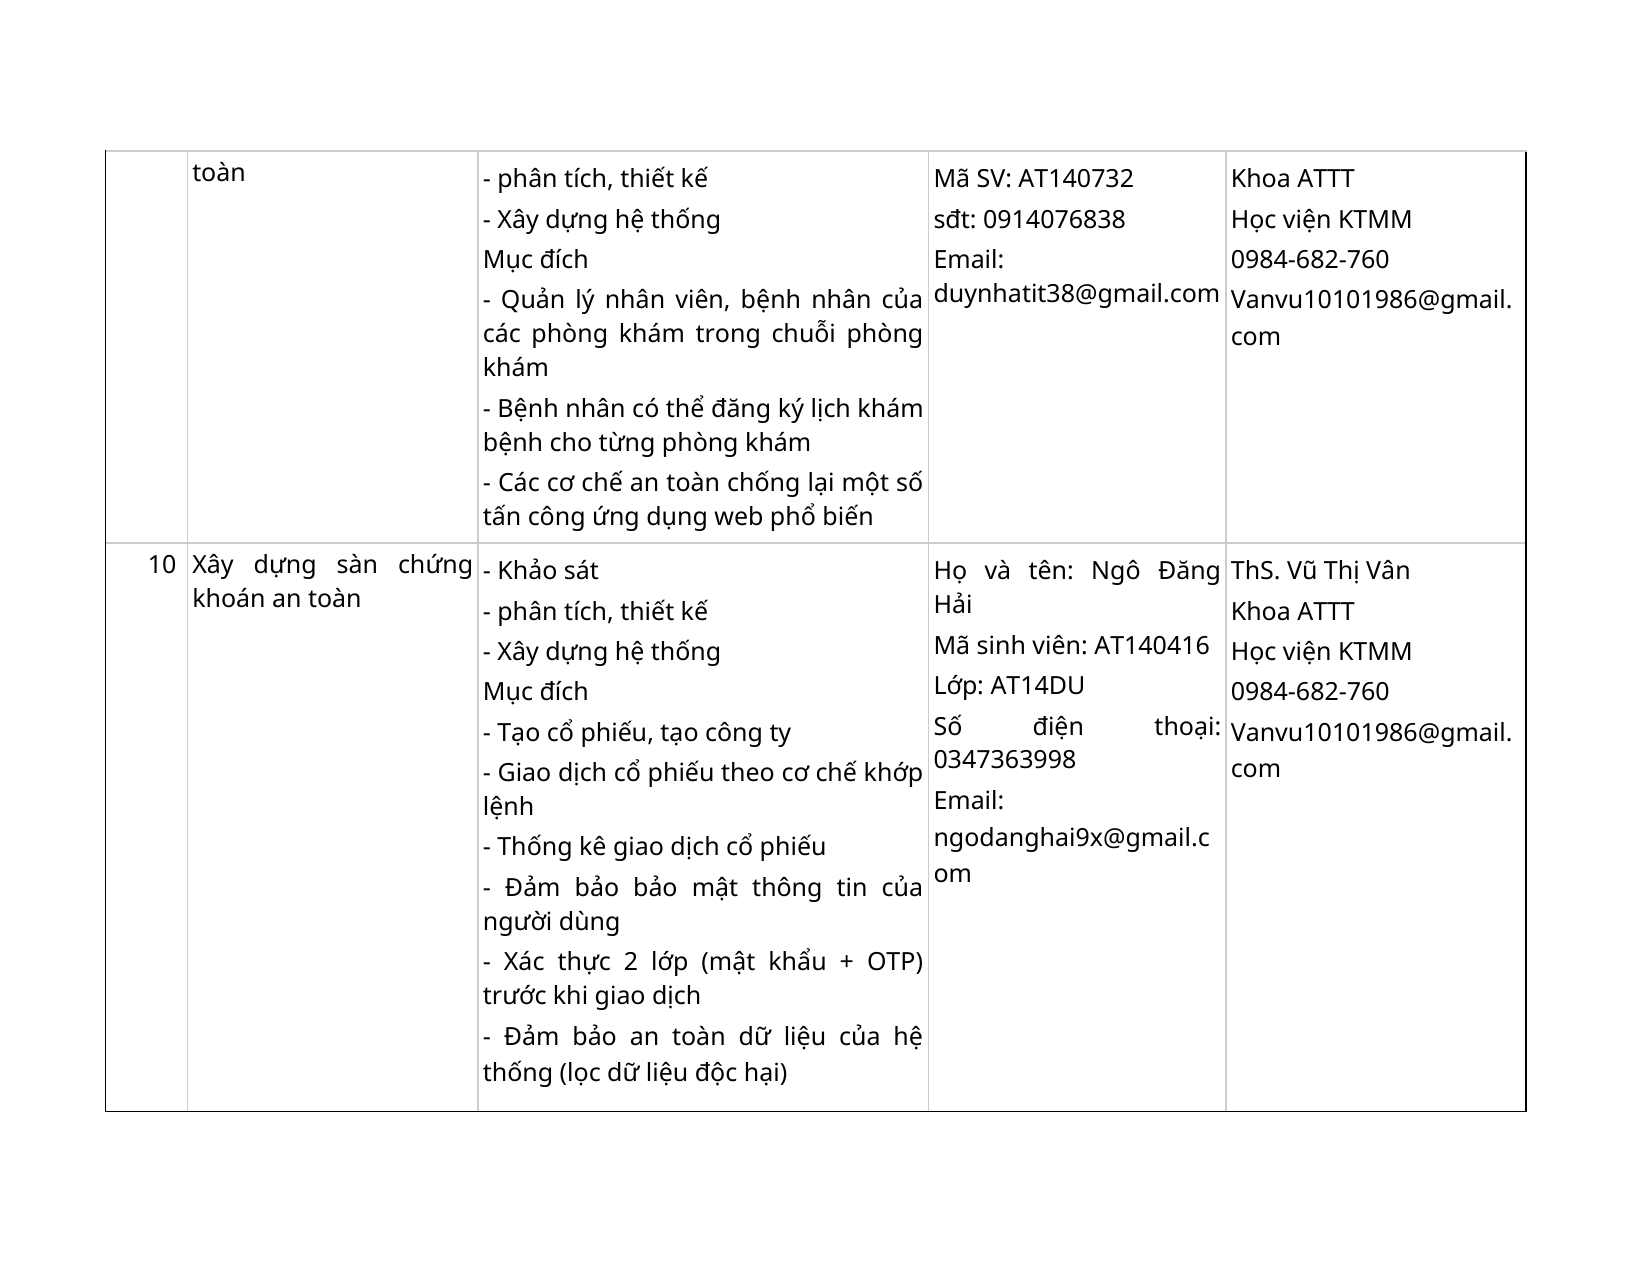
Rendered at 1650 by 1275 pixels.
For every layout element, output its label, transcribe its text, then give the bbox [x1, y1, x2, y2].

table_cell [106, 544, 187, 1111]
table_cell [106, 152, 187, 542]
table_cell - Khảo sát - phân tích, thiết kế - Xây dựng hệ thống Mục đích - Tạo cổ phiếu, tạo công ty - Giao dịch cổ phiếu theo cơ chế khớp lệnh - Thống kê giao dịch cổ phiếu - Đảm bảo bảo mật thông tin của người dùng - Xác thực 2 lớp (mật khẩu + OTP) trước khi giao dịch - Đảm bảo an toàn dữ liệu của hệ thống (lọc dữ liệu độc hại) [479, 544, 928, 1111]
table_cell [1227, 152, 1525, 542]
table_cell Họ và tên: Ngô Đăng Hải Mã sinh viên: AT140416 Lớp: AT14DU Số điện thoại: 0347363998 Email: ngodanghai9x@gmail.com [929, 544, 1225, 1111]
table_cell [188, 152, 477, 542]
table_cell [479, 152, 928, 542]
table_cell Xây dựng sàn chứng khoán an toàn [188, 544, 477, 1111]
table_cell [929, 152, 1225, 542]
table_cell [1227, 544, 1525, 1111]
